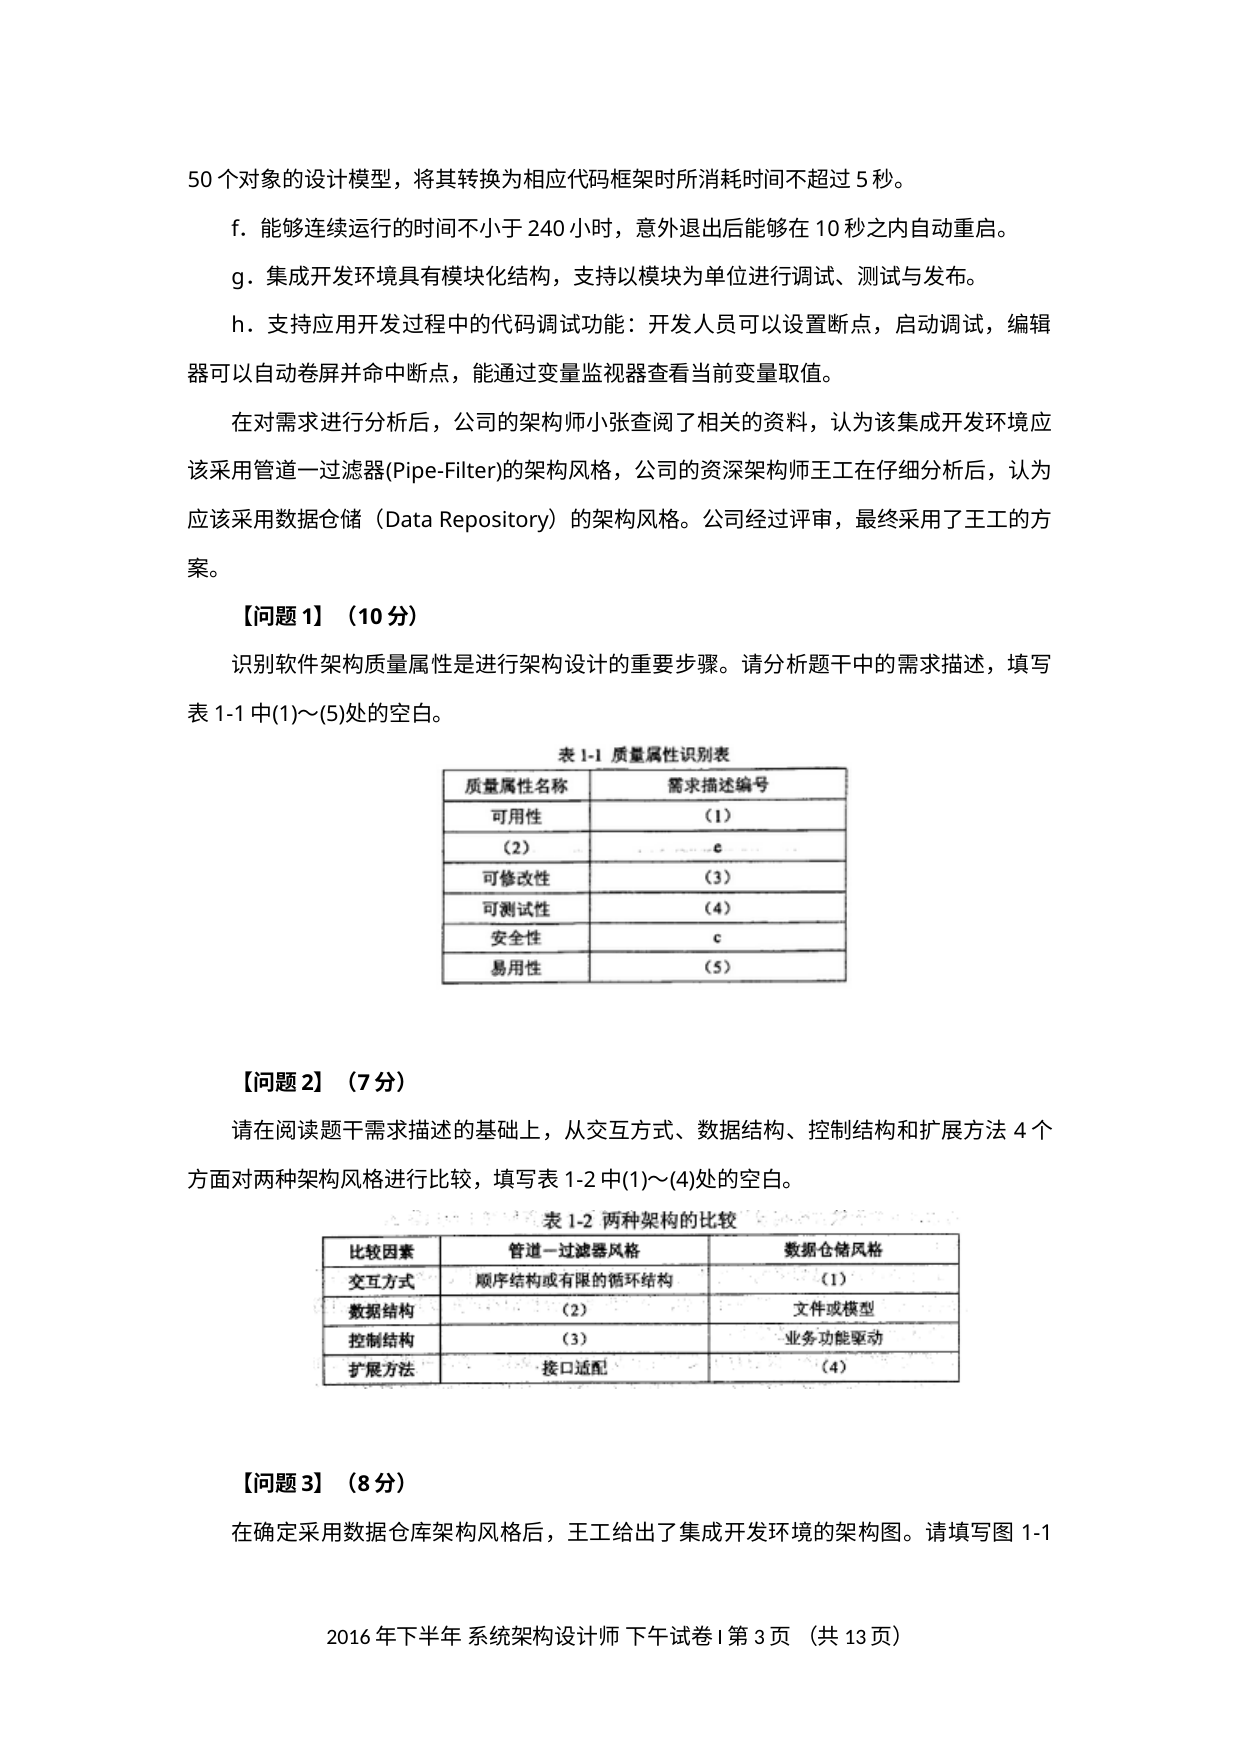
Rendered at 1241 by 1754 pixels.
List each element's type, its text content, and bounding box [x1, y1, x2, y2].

text 识别软件架构质量属性是进行架构设计的重要步骤。请分析题干中的需求描述，填写表1-1中(1)～(5)处的空白。 [187, 647, 1053, 728]
picture [313, 1210, 971, 1389]
text f．能够连续运行的时间不小于240小时，意外退出后能够在10秒之内自动重启。 [187, 210, 1053, 243]
picture [426, 744, 858, 999]
text 在对需求进行分析后，公司的架构师小张查阅了相关的资料，认为该集成开发环境应该采用管道一过滤器(Pipe-Filter)的架构风格，公司的资深架构师王工在仔细分析后，认为应该采用数据仓储（Data Repository）的架构风格。公司经过评审，最终采用了王工的方案。 [187, 404, 1053, 583]
text 【问题1】（10分） [187, 599, 1053, 631]
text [187, 162, 1053, 194]
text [187, 1514, 1053, 1547]
text 【问题3】（8分） [187, 1466, 1053, 1498]
text h．支持应用开发过程中的代码调试功能：开发人员可以设置断点，启动调试，编辑器可以自动卷屏并命中断点，能通过变量监视器查看当前变量取值。 [187, 307, 1053, 388]
text 请在阅读题干需求描述的基础上，从交互方式、数据结构、控制结构和扩展方法4个方面对两种架构风格进行比较，填写表1-2中(1)～(4)处的空白。 [187, 1113, 1053, 1194]
text g．集成开发环境具有模块化结构，支持以模块为单位进行调试、测试与发布。 [187, 259, 1053, 291]
text 【问题2】（7分） [187, 1065, 1053, 1097]
